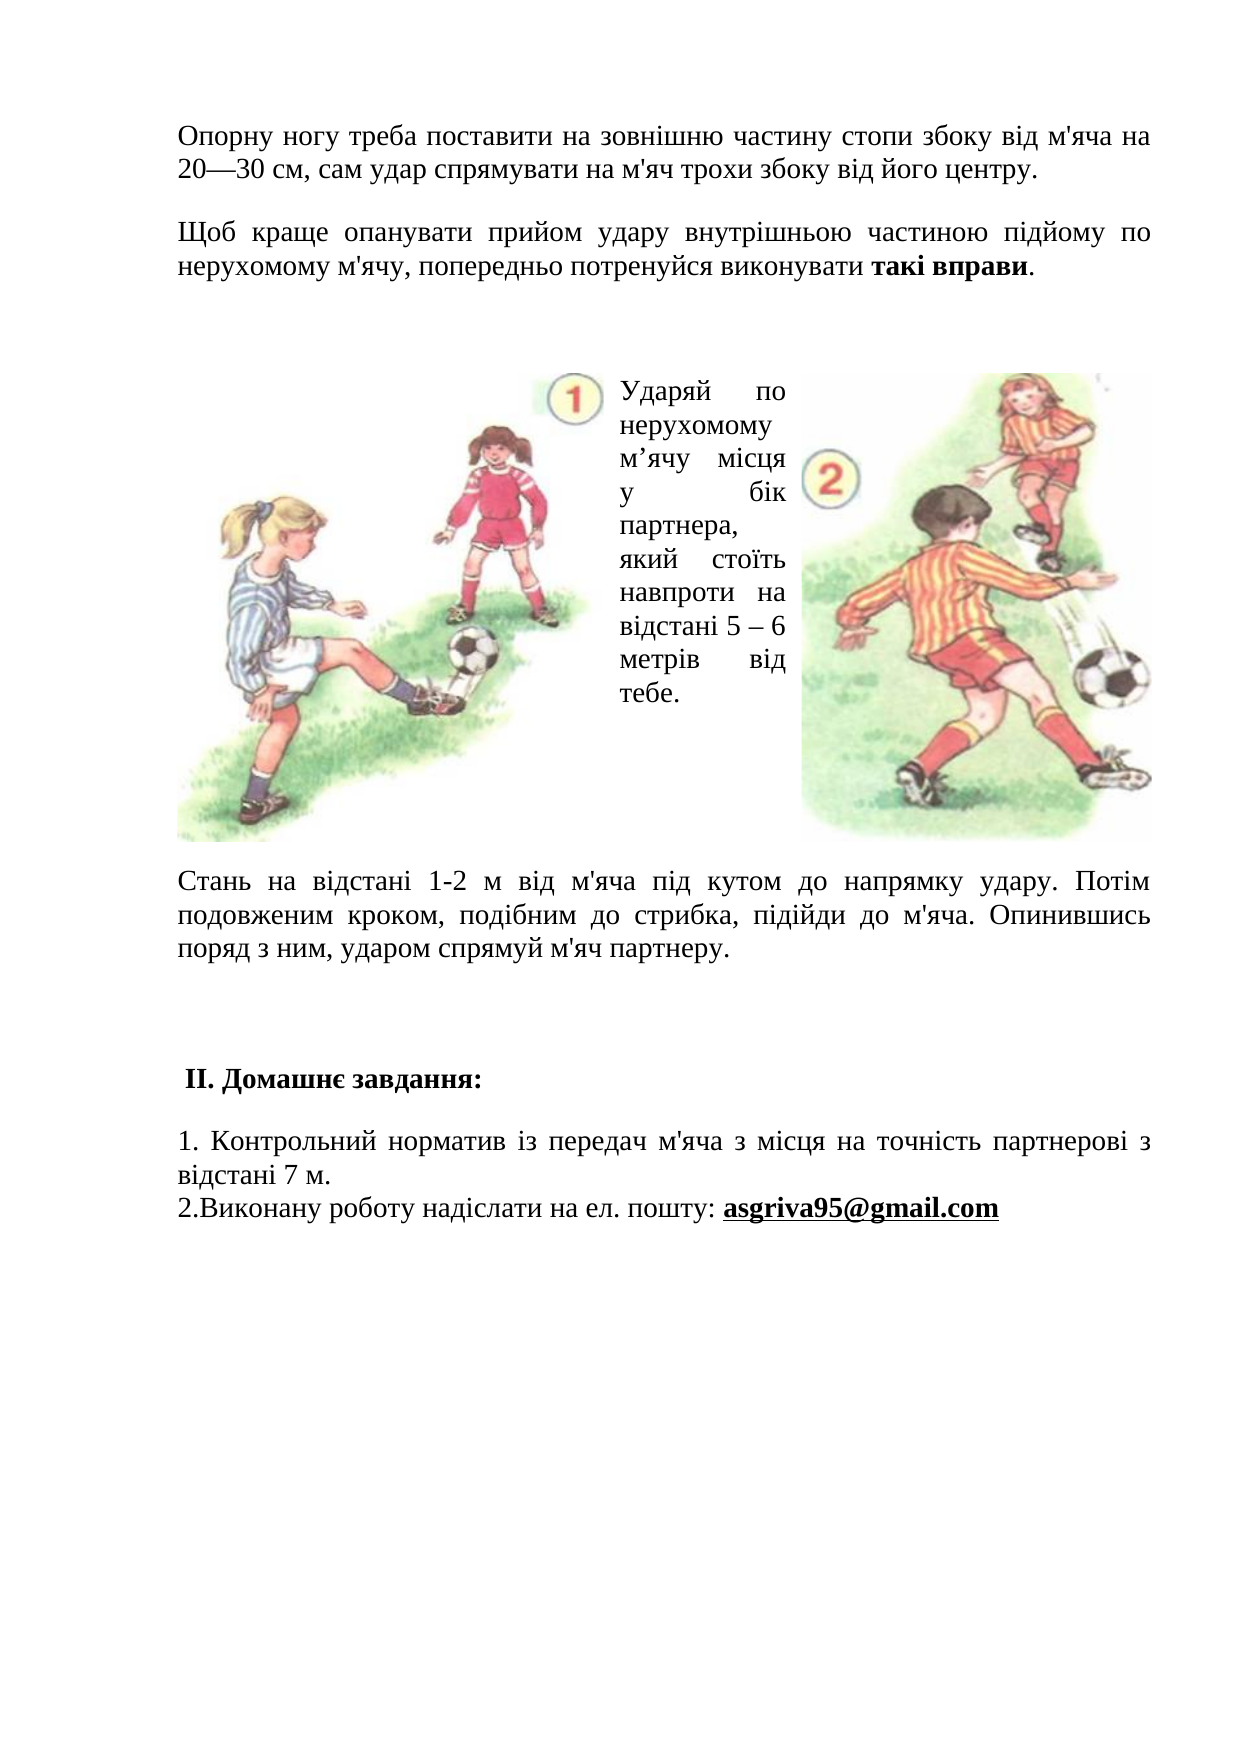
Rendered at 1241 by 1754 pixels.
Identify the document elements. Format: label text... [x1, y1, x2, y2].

picture [801, 373, 1152, 842]
text Ударяй по нерухомому м’ячу місця у бік партнера, який стоїть навпроти на відстані 5 – 6 метрів від тебе. [604, 373, 801, 709]
text Щоб краще опанувати прийом удару внутрішньою частиною підйому по нерухомому м'ячу, попередньо потренуйся виконувати такі вправи. [177, 214, 1152, 281]
text ІІ. Домашнє завдання: [177, 1061, 1152, 1094]
text 2.Виконану роботу надіслати на ел. пошту: asgriva95@gmail.com [177, 1191, 1152, 1224]
picture [177, 373, 604, 842]
text 1. Контрольний норматив із передач м'яча з місця на точність партнерові з відстані 7 м. [177, 1123, 1152, 1191]
text Стань на відстані 1-2 м від м'яча під кутом до напрямку удару. Потім подовженим кроком, подібним до стрибка, підійди до м'яча. Опинившись поряд з ним, ударом спрямуй м'яч партнеру. [177, 863, 1152, 964]
text Опорну ногу треба поставити на зовнішню частину стопи збоку від м'яча на 20—30 см, сам удар спрямувати на м'яч трохи збоку від його центру. [177, 118, 1152, 185]
